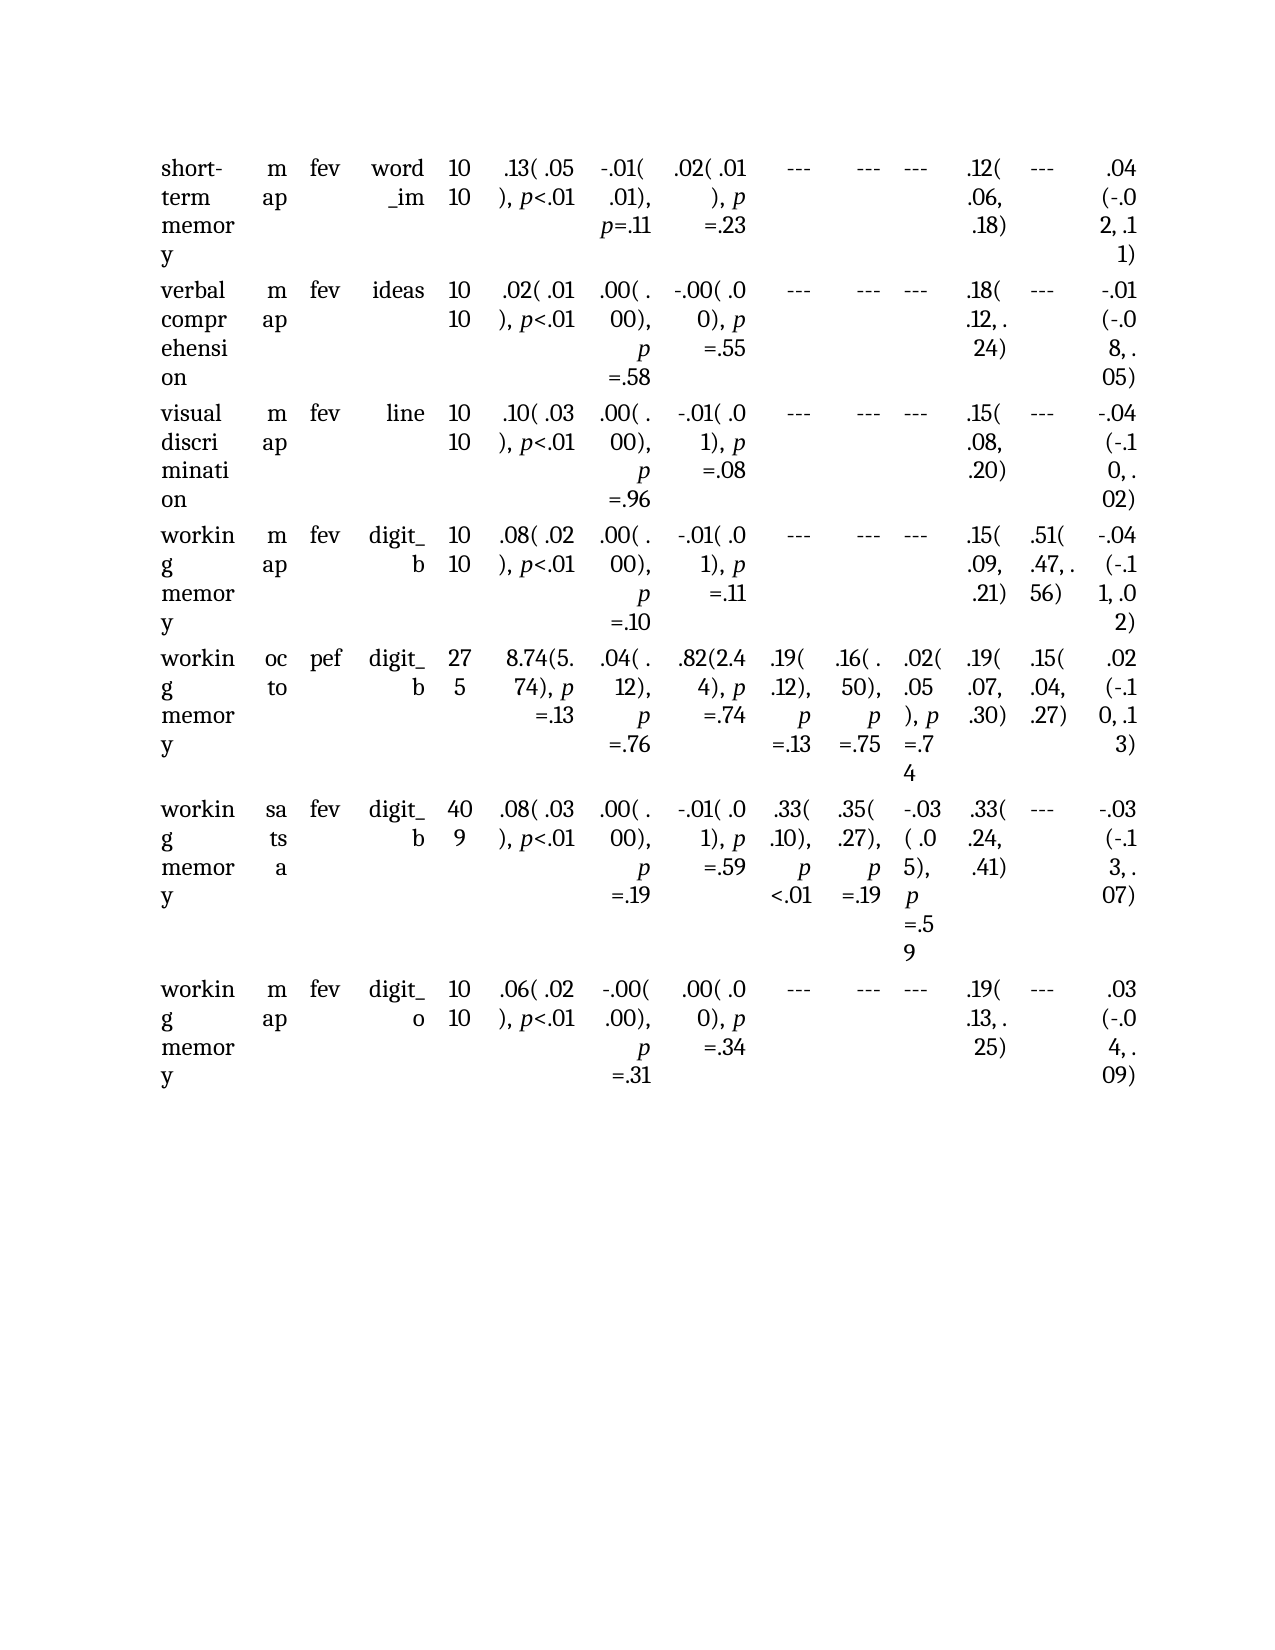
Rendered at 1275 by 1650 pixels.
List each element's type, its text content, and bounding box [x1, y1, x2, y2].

table_cell fev [298, 395, 355, 517]
table_cell .15( .04, .27) [1019, 640, 1086, 791]
table_cell 409 [436, 791, 484, 971]
table_cell .33( .10), <.01 [757, 791, 822, 971]
table_cell .18( .12, .24) [954, 273, 1018, 395]
table_cell visual discrimination [150, 395, 249, 517]
table_cell digit_b [355, 640, 436, 791]
table_cell --- [1019, 791, 1086, 971]
table_cell .35( .27), =.19 [822, 791, 892, 971]
table_cell word_im [355, 150, 436, 272]
table_cell .04( .12), =.76 [585, 640, 662, 791]
table_cell --- [757, 518, 822, 640]
table_cell working memory [150, 518, 249, 640]
table_cell pef [298, 640, 355, 791]
table_cell digit_b [355, 791, 436, 971]
table_cell .10( .03), <.01 [484, 395, 585, 517]
table_cell -.04(-.11, .02) [1086, 518, 1147, 640]
table_cell fev [298, 791, 355, 971]
table_cell octo [249, 640, 298, 791]
table_cell -.01( .01), =.59 [662, 791, 757, 971]
table_cell .00( .00), =.10 [585, 518, 662, 640]
table_cell .08( .03), <.01 [484, 791, 585, 971]
table_cell -.04(-.10, .02) [1086, 395, 1147, 517]
table_cell 1010 [436, 971, 484, 1094]
table_cell verbal comprehension [150, 273, 249, 395]
table_cell --- [892, 971, 954, 1094]
table_cell --- [822, 273, 892, 395]
table_cell -.01( .01), =.11 [585, 150, 662, 272]
table_cell map [249, 971, 298, 1094]
table_cell 8.74(5.74), =.13 [484, 640, 585, 791]
table_cell map [249, 395, 298, 517]
table_cell ideas [355, 273, 436, 395]
table_cell .02( .05), =.74 [892, 640, 954, 791]
table_cell .00( .00), =.58 [585, 273, 662, 395]
table_cell 1010 [436, 518, 484, 640]
table_cell --- [892, 395, 954, 517]
table_cell short-term memory [150, 150, 249, 272]
table_cell working memory [150, 971, 249, 1094]
table_cell .19( .12), =.13 [757, 640, 822, 791]
table_cell --- [892, 150, 954, 272]
table_cell fev [298, 273, 355, 395]
table_cell .19( .07, .30) [954, 640, 1018, 791]
table_cell .02( .01), <.01 [484, 273, 585, 395]
table_cell .16( .50), =.75 [822, 640, 892, 791]
table_cell .00( .00), =.19 [585, 791, 662, 971]
table_cell -.01( .01), =.11 [662, 518, 757, 640]
table_cell --- [892, 518, 954, 640]
table_cell --- [757, 273, 822, 395]
table_cell --- [822, 150, 892, 272]
table_cell -.01( .01), =.08 [662, 395, 757, 517]
table_cell 1010 [436, 395, 484, 517]
table_cell --- [1019, 395, 1086, 517]
table_cell .06( .02), <.01 [484, 971, 585, 1094]
table_cell .33( .24, .41) [954, 791, 1018, 971]
table_cell line [355, 395, 436, 517]
table_cell digit_o [355, 971, 436, 1094]
table_cell satsa [249, 791, 298, 971]
table_cell .00( .00), =.34 [662, 971, 757, 1094]
table_cell --- [892, 273, 954, 395]
table_cell -.03(-.13, .07) [1086, 791, 1147, 971]
table_cell .51( .47, .56) [1019, 518, 1086, 640]
table_cell .08( .02), <.01 [484, 518, 585, 640]
table_cell -.01(-.08, .05) [1086, 273, 1147, 395]
table_cell --- [1019, 971, 1086, 1094]
table_cell .02(-.10, .13) [1086, 640, 1147, 791]
table_cell .82(2.44), =.74 [662, 640, 757, 791]
table_cell digit_b [355, 518, 436, 640]
table_cell --- [757, 971, 822, 1094]
table_cell 1010 [436, 273, 484, 395]
table_cell .15( .09, .21) [954, 518, 1018, 640]
table_cell -.00( .00), =.55 [662, 273, 757, 395]
table_cell .13( .05), <.01 [484, 150, 585, 272]
table_cell --- [757, 150, 822, 272]
table_cell working memory [150, 640, 249, 791]
table_cell --- [822, 395, 892, 517]
table_cell .02( .01), =.23 [662, 150, 757, 272]
table_cell --- [757, 395, 822, 517]
table_cell --- [1019, 150, 1086, 272]
table_cell .12( .06, .18) [954, 150, 1018, 272]
table_cell --- [822, 971, 892, 1094]
table_cell -.00( .00), =.31 [585, 971, 662, 1094]
table_cell fev [298, 150, 355, 272]
table_cell map [249, 150, 298, 272]
table_cell .19( .13, .25) [954, 971, 1018, 1094]
table_cell --- [822, 518, 892, 640]
table_cell .15( .08, .20) [954, 395, 1018, 517]
table_cell --- [1019, 273, 1086, 395]
table_cell .03(-.04, .09) [1086, 971, 1147, 1094]
table_cell map [249, 518, 298, 640]
table_cell 1010 [436, 150, 484, 272]
table_cell .04(-.02, .11) [1086, 150, 1147, 272]
table_cell -.03( .05), =.59 [892, 791, 954, 971]
table_cell 275 [436, 640, 484, 791]
table_cell working memory [150, 791, 249, 971]
table_cell .00( .00), =.96 [585, 395, 662, 517]
table_cell fev [298, 971, 355, 1094]
table_cell map [249, 273, 298, 395]
table_cell fev [298, 518, 355, 640]
